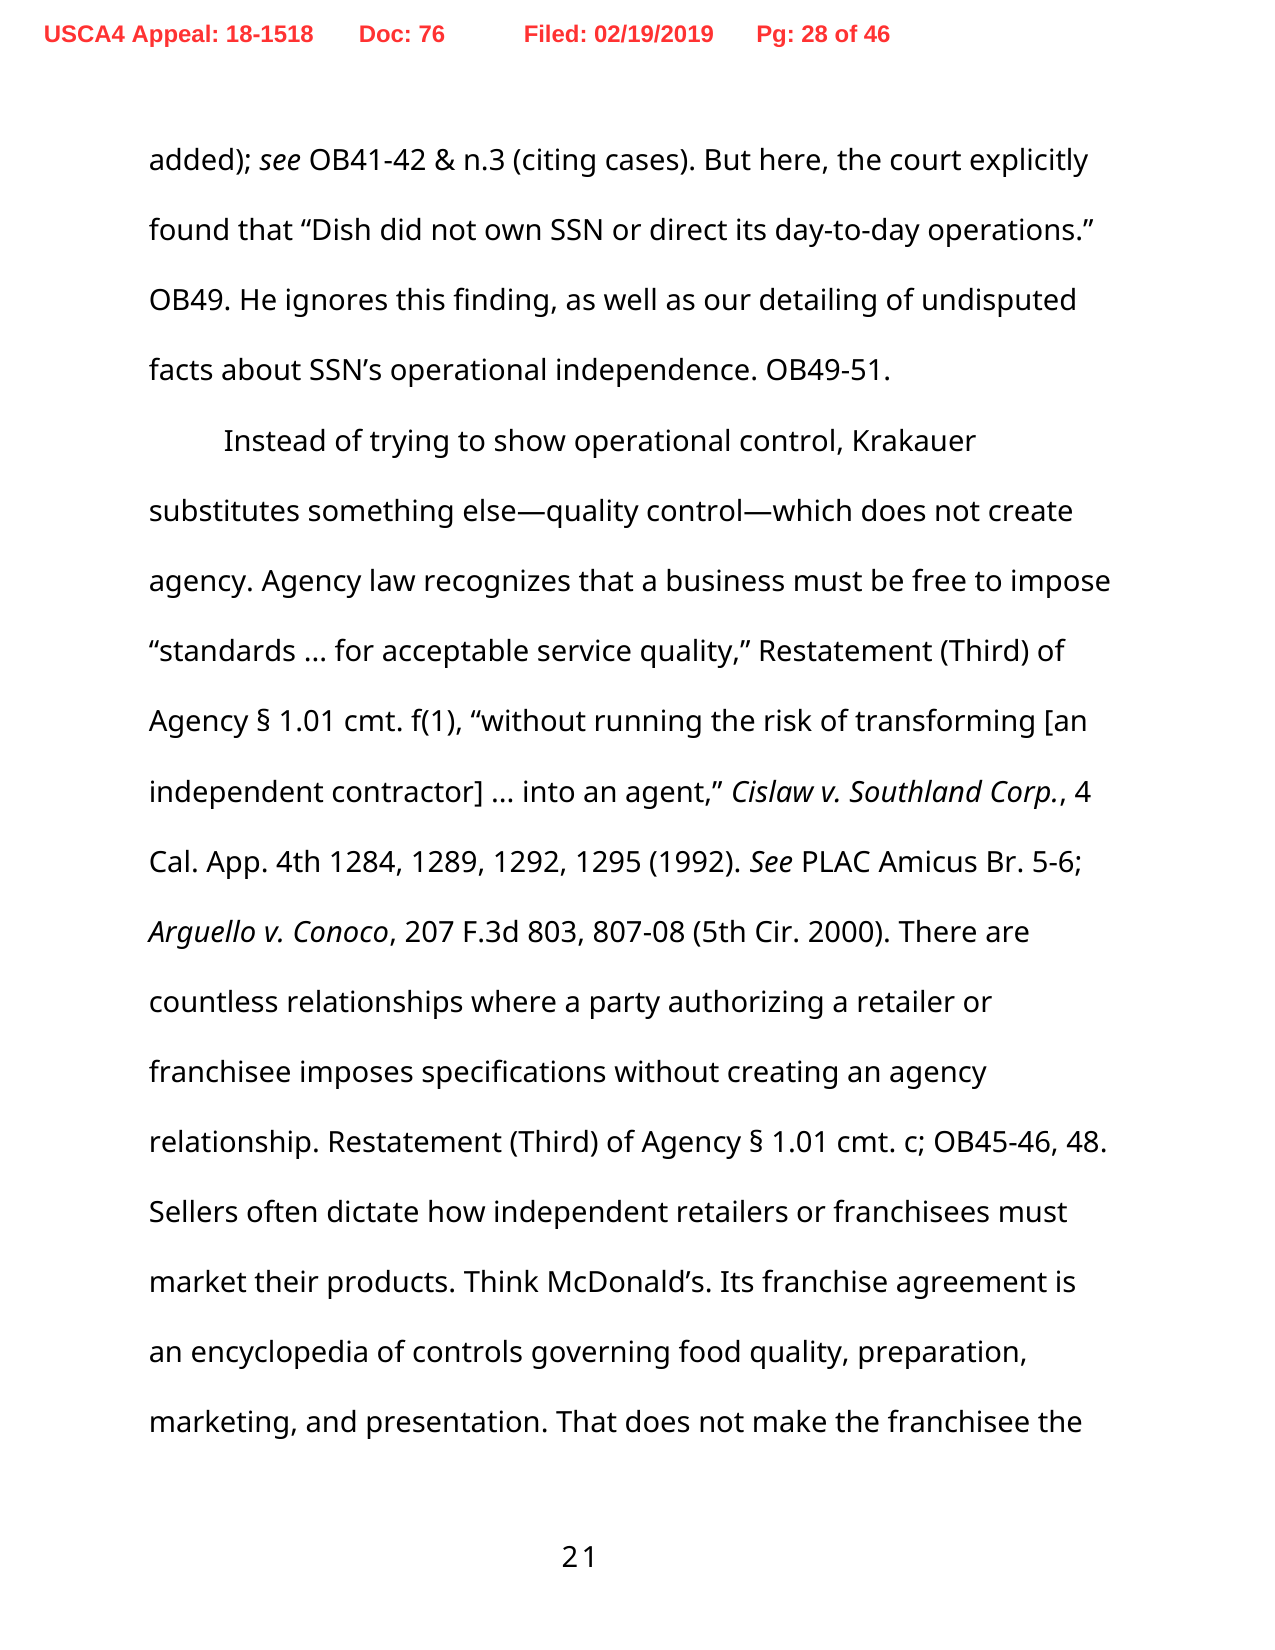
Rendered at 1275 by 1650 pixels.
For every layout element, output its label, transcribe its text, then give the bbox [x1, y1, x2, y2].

text 21 [36, 1540, 1123, 1574]
text USCA4 Appeal: 18-1518 Doc: 76 Filed: 02/19/2019 Pg: 28 of 46 [43, 20, 1123, 48]
text added); see OB41-42 & n.3 (citing cases). But here, the court explicitly found that “Dish did not own SSN or direct its day-to-day operations.” OB49. He ignores this finding, as well as our detailing of undisputed facts about SSN’s operational independence. OB49-51. [148, 114, 1101, 394]
text Instead of trying to show operational control, Krakauer substitutes something else—quality control—which does not create agency. Agency law recognizes that a business must be free to impose “standards ... for acceptable service quality,” Restatement (Third) of Agency § 1.01 cmt. f(1), “without running the risk of transforming [an independent contractor] ... into an agent,” Cislaw v. Southland Corp., 4 Cal. App. 4th 1284, 1289, 1292, 1295 (1992). See PLAC Amicus Br. 5-6; Arguello v. Conoco, 207 F.3d 803, 807-08 (5th Cir. 2000). There are countless relationships where a party authorizing a retailer or franchisee imposes specifications without creating an agency relationship. Restatement (Third) of Agency § 1.01 cmt. c; OB45-46, 48. Sellers often dictate how independent retailers or franchisees must market their products. Think McDonald’s. Its franchise agreement is an encyclopedia of controls governing food quality, preparation, marketing, and presentation. That does not make the franchisee the [148, 395, 1116, 1447]
